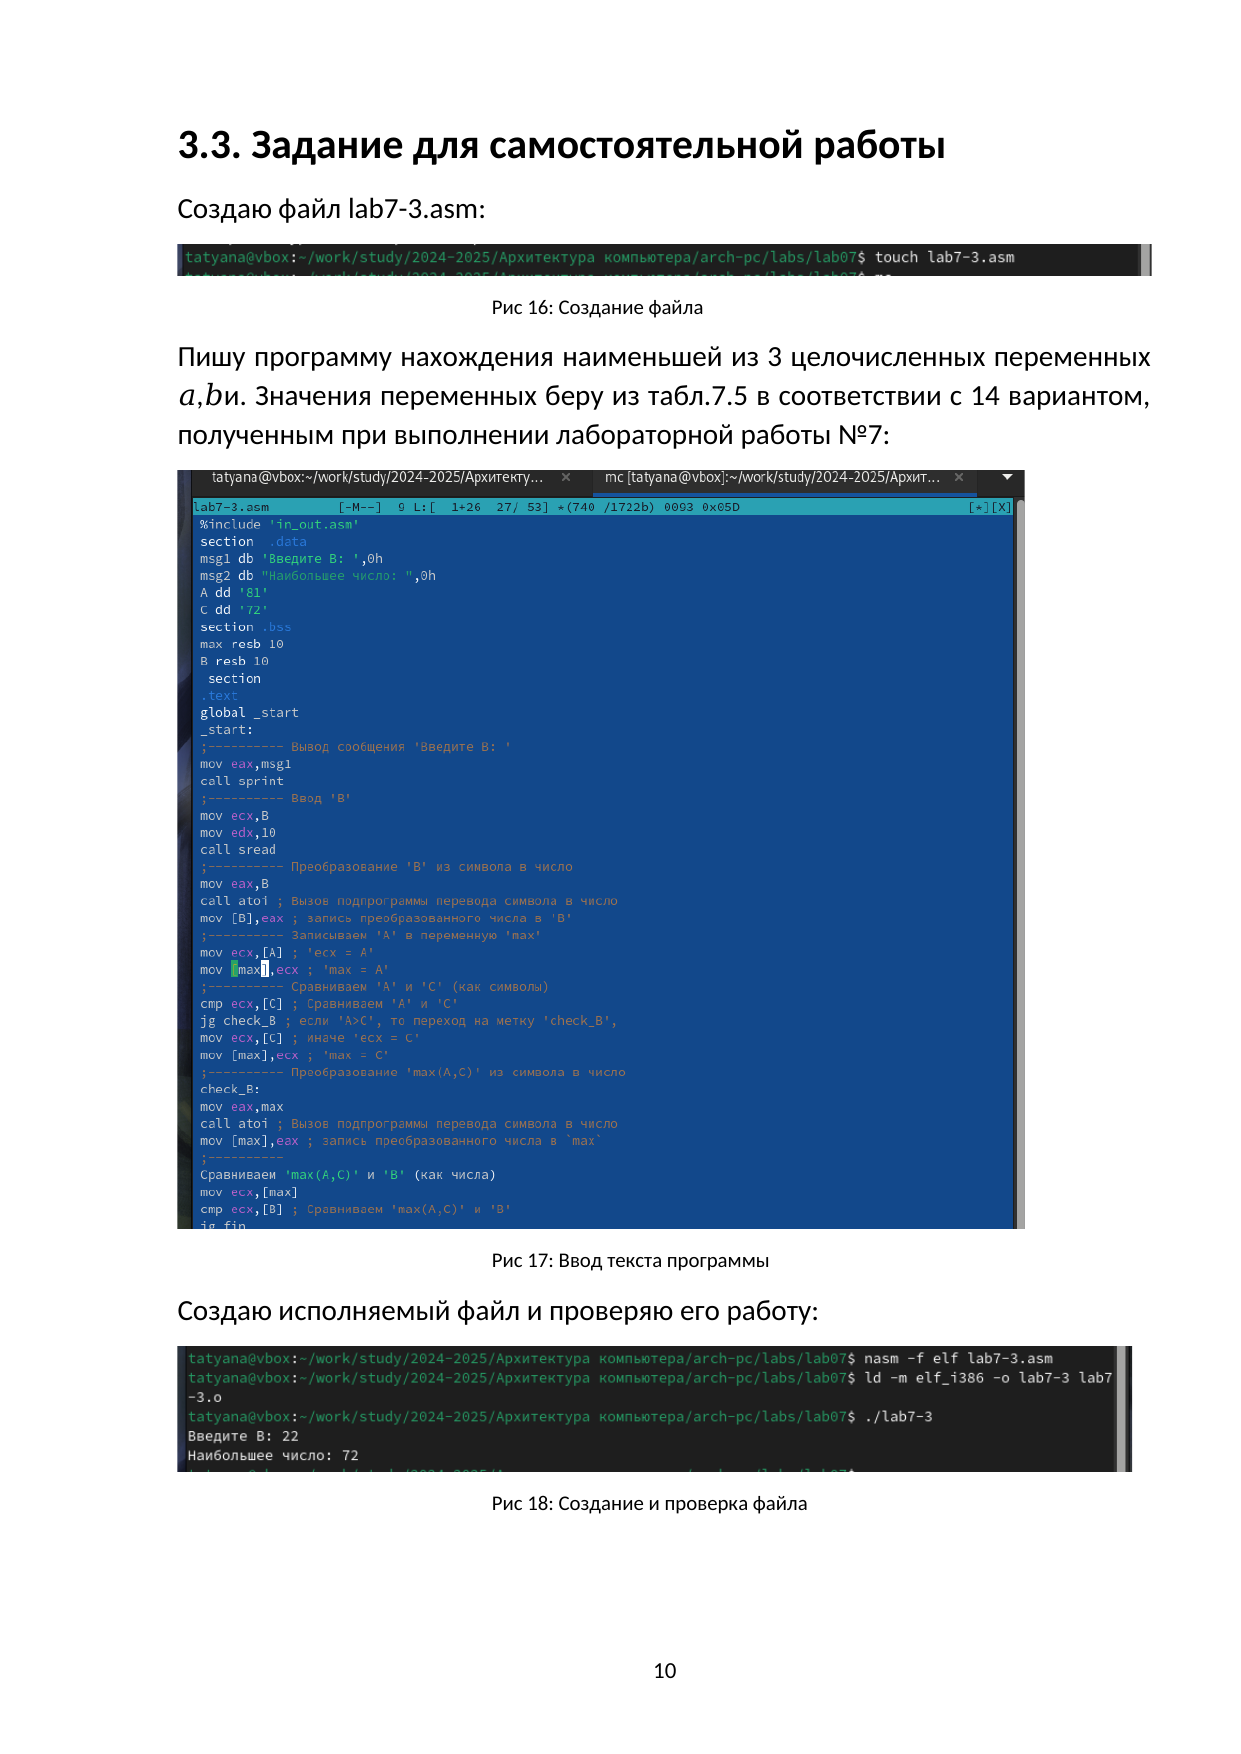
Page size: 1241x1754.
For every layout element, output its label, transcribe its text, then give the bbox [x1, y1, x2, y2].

text 3.3. Задание для самостоятельной работы [177, 118, 1152, 169]
text Пишу программу нахождения наименьшей из 3 целочисленных переменных 𝑎,𝑏и. Значения переменных беру из табл.7.5 в соответствии с 14 вариантом, полученным при выполнении лабораторной работы №7: [177, 338, 1152, 451]
text Рис 18: Создание и проверка файла [177, 1491, 1152, 1516]
picture [177, 1346, 1133, 1472]
text Создаю файл lab7-3.asm: [177, 190, 1152, 225]
picture [177, 244, 1152, 276]
text Создаю исполняемый файл и проверяю его работу: [177, 1292, 1152, 1327]
text Рис 16: Создание файла [177, 294, 1152, 319]
picture [177, 470, 1025, 1229]
text Рис 17: Ввод текста программы [177, 1248, 1152, 1273]
